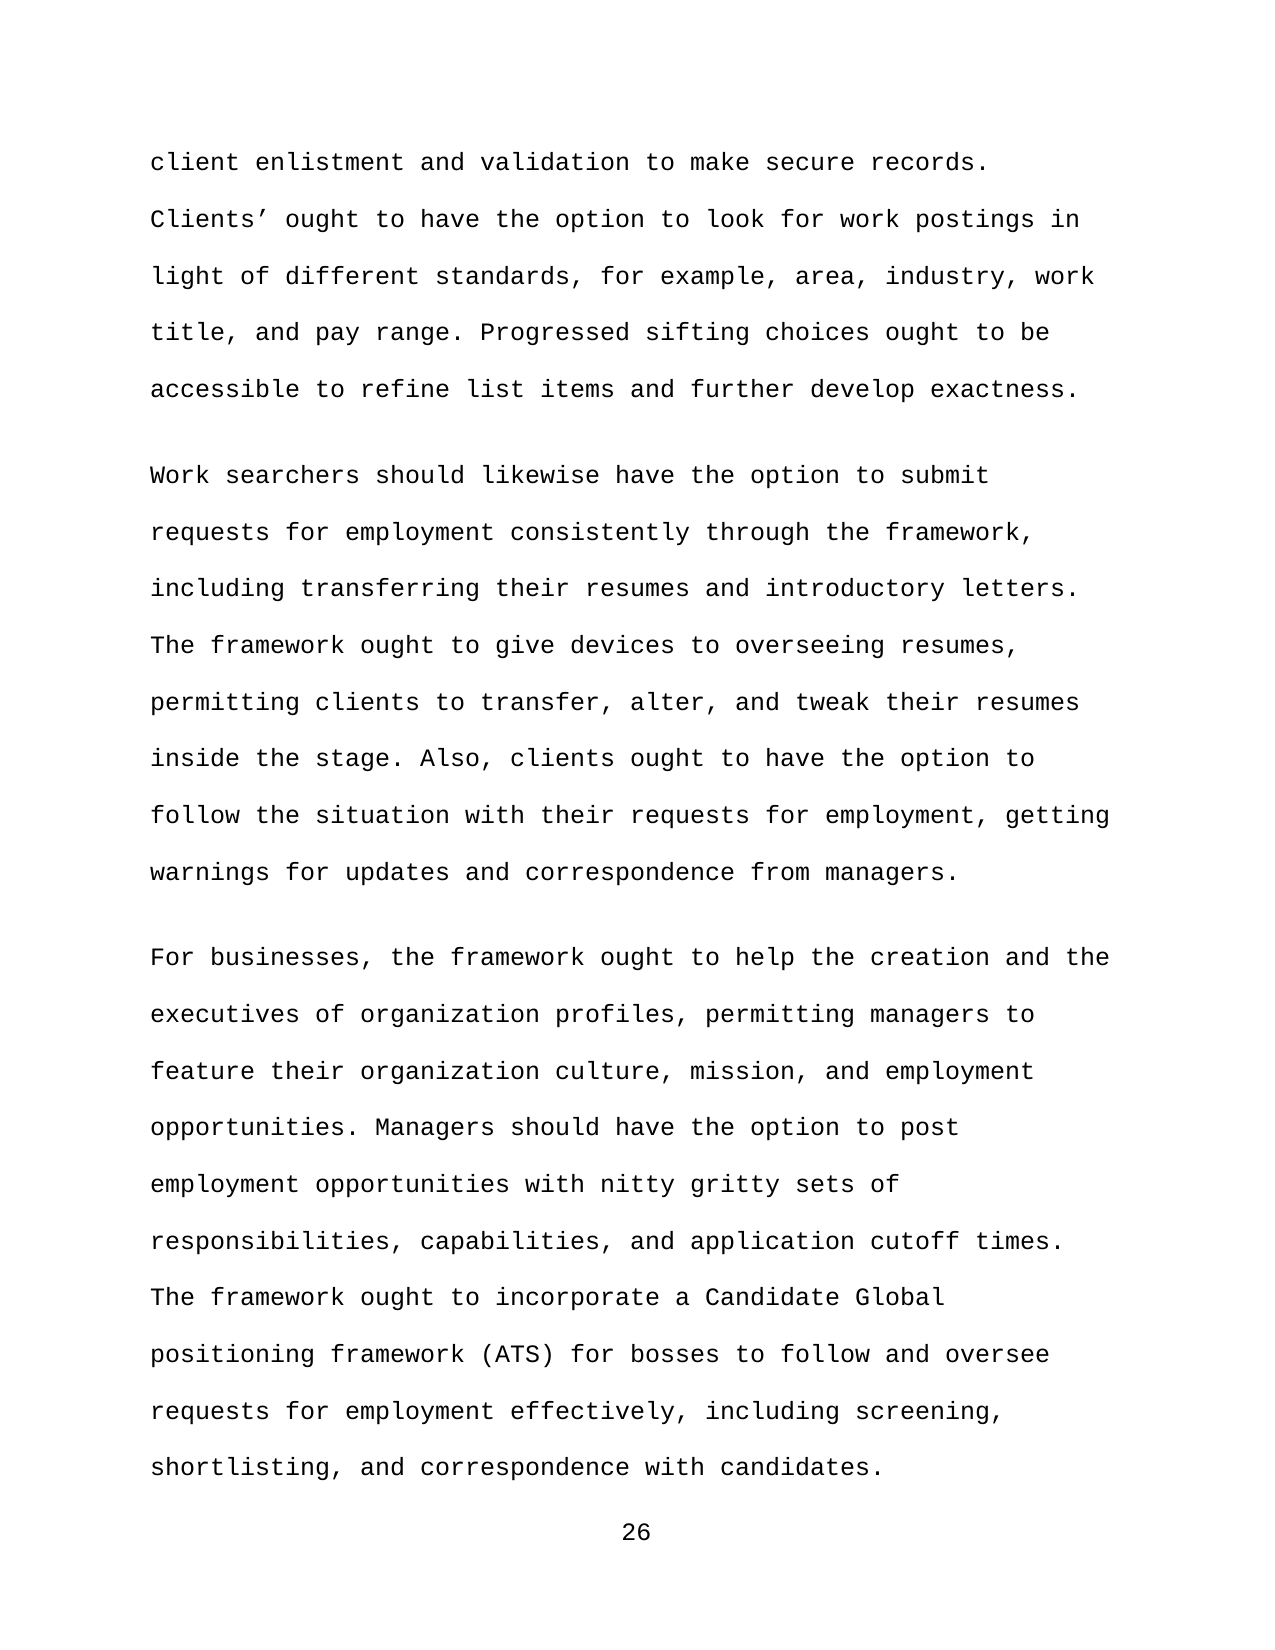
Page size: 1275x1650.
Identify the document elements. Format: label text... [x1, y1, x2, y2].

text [150, 150, 1122, 405]
text Work searchers should likewise have the option to submit requests for employment consistently through the framework, including transferring their resumes and introductory letters. The framework ought to give devices to overseeing resumes, permitting clients to transfer, alter, and tweak their resumes inside the stage. Also, clients ought to have the option to follow the situation with their requests for employment, getting warnings for updates and correspondence from managers. [150, 462, 1122, 887]
text For businesses, the framework ought to help the creation and the executives of organization profiles, permitting managers to feature their organization culture, mission, and employment opportunities. Managers should have the option to post employment opportunities with nitty gritty sets of responsibilities, capabilities, and application cutoff times. The framework ought to incorporate a Candidate Global positioning framework (ATS) for bosses to follow and oversee requests for employment effectively, including screening, shortlisting, and correspondence with candidates. [150, 945, 1122, 1483]
